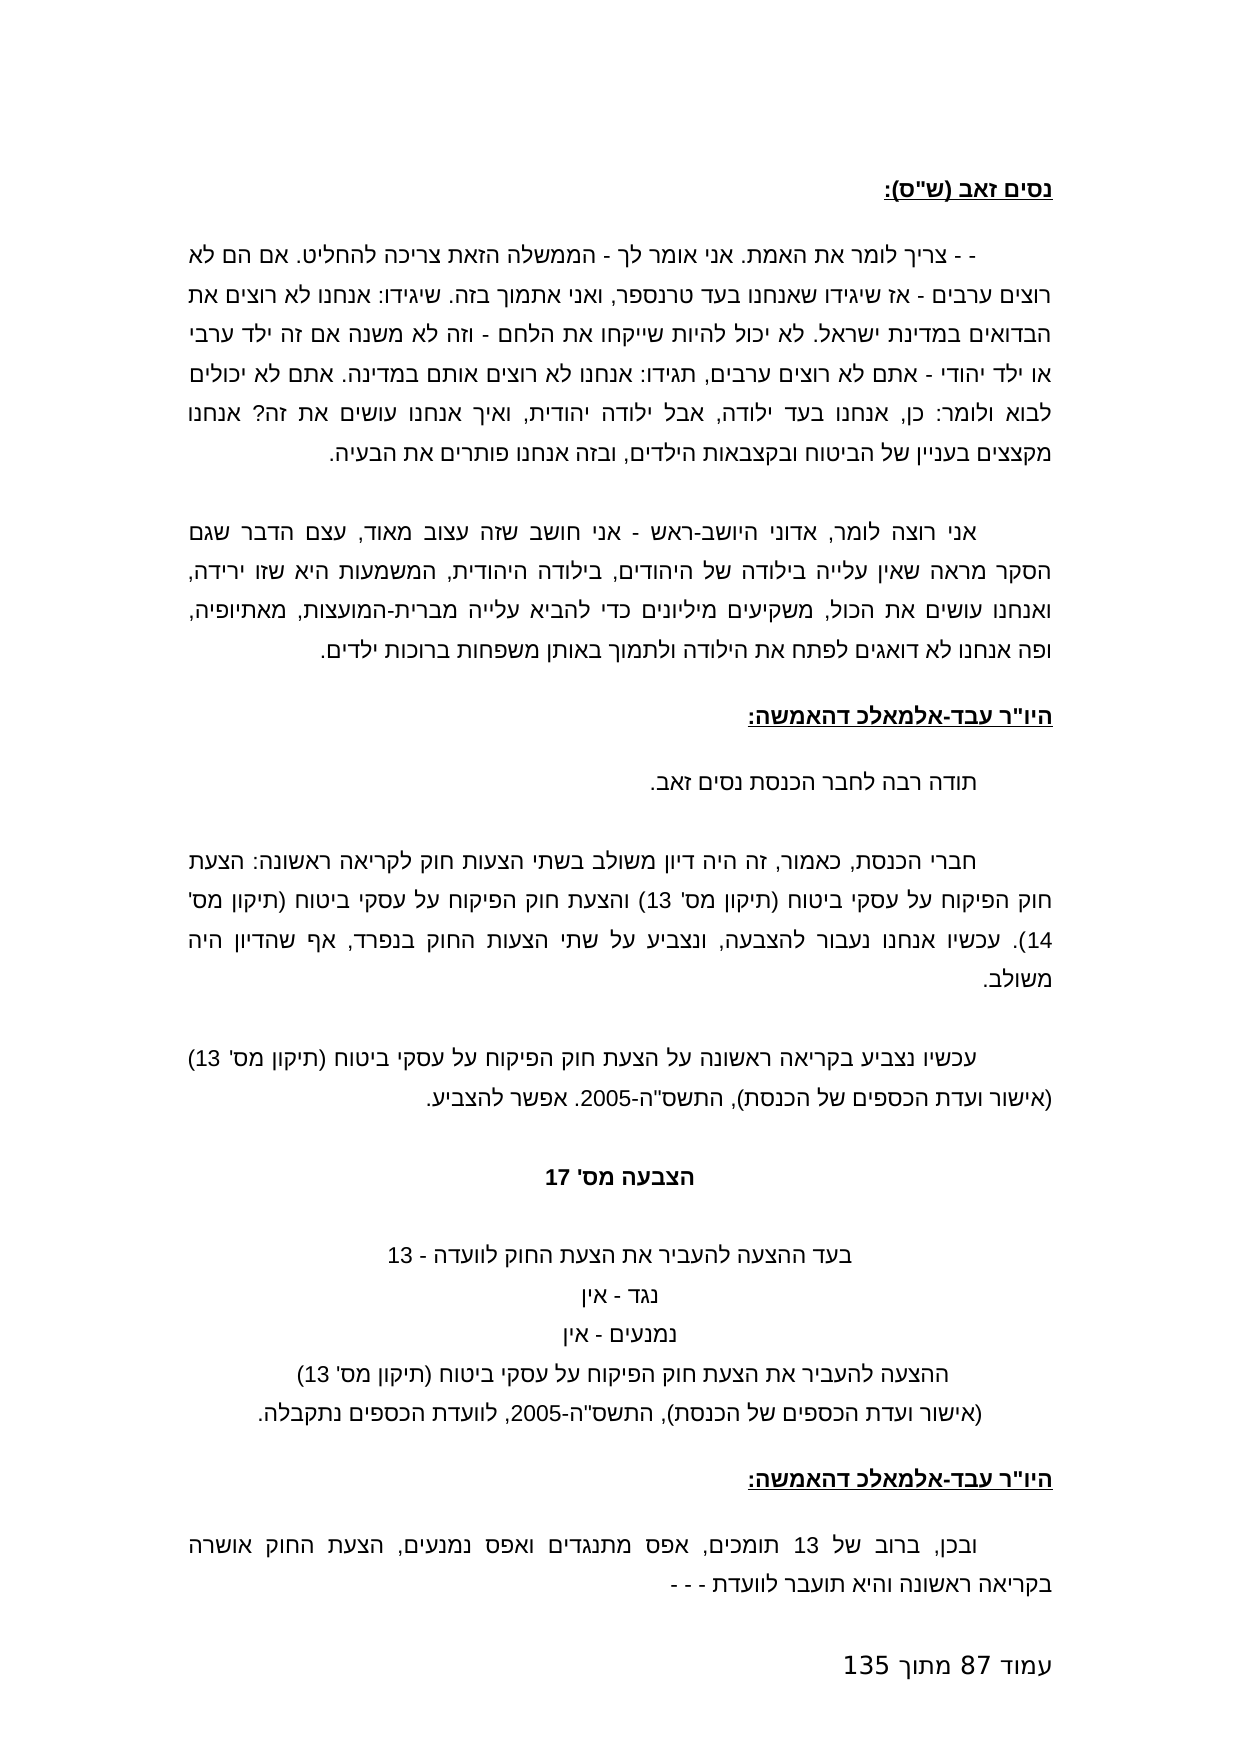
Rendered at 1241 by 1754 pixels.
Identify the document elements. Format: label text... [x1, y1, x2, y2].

text נגד - אין [187, 1282, 1053, 1308]
text עכשיו נצביע בקריאה ראשונה על הצעת חוק הפיקוח על עסקי ביטוח (תיקון מס' 13) (אישור ועדת הכספים של הכנסת), התשס"ה-2005. אפשר להצביע. [187, 1045, 1053, 1111]
text בעד ההצעה להעביר את הצעת החוק לוועדה - 13 [187, 1242, 1053, 1269]
text חברי הכנסת, כאמור, זה היה דיון משולב בשתי הצעות חוק לקריאה ראשונה: הצעת חוק הפיקוח על עסקי ביטוח (תיקון מס' 13) והצעת חוק הפיקוח על עסקי ביטוח (תיקון מס' 14). עכשיו אנחנו נעבור להצבעה, ונצביע על שתי הצעות החוק בנפרד, אף שהדיון היה משולב. [187, 848, 1053, 992]
text נסים זאב (ש"ס): [187, 150, 1053, 203]
text היו"ר עבד-אלמאלכ דהאמשה: [187, 676, 1053, 729]
text אני רוצה לומר, אדוני היושב-ראש - אני חושב שזה עצוב מאוד, עצם הדבר שגם הסקר מראה שאין עלייה בילודה של היהודים, בילודה היהודית, המשמעות היא שזו ירידה, ואנחנו עושים את הכול, משקיעים מיליונים כדי להביא עלייה מברית-המועצות, מאתיופיה, ופה אנחנו לא דואגים לפתח את הילודה ולתמוך באותן משפחות ברוכות ילדים. [187, 518, 1053, 663]
text היו"ר עבד-אלמאלכ דהאמשה: [187, 1440, 1053, 1492]
text תודה רבה לחבר הכנסת נסים זאב. [187, 769, 1053, 795]
text ההצעה להעביר את הצעת חוק הפיקוח על עסקי ביטוח (תיקון מס' 13) [187, 1361, 1053, 1387]
text הצבעה מס' 17 [187, 1124, 1053, 1190]
text נמנעים - אין [187, 1321, 1053, 1348]
text - - צריך לומר את האמת. אני אומר לך - הממשלה הזאת צריכה להחליט. אם הם לא רוצים ערבים - אז שיגידו שאנחנו בעד טרנספר, ואני אתמוך בזה. שיגידו: אנחנו לא רוצים את הבדואים במדינת ישראל. לא יכול להיות שייקחו את הלחם - וזה לא משנה אם זה ילד ערבי או ילד יהודי - אתם לא רוצים ערבים, תגידו: אנחנו לא רוצים אותם במדינה. אתם לא יכולים לבוא ולומר: כן, אנחנו בעד ילודה, אבל ילודה יהודית, ואיך אנחנו עושים את זה? אנחנו מקצצים בעניין של הביטוח ובקצבאות הילדים, ובזה אנחנו פותרים את הבעיה. [187, 242, 1053, 466]
text (אישור ועדת הכספים של הכנסת), התשס"ה-2005, לוועדת הכספים נתקבלה. [187, 1400, 1053, 1427]
text ובכן, ברוב של 13 תומכים, אפס מתנגדים ואפס נמנעים, הצעת החוק אושרה בקריאה ראשונה והיא תועבר לוועדת - - - [187, 1532, 1053, 1598]
